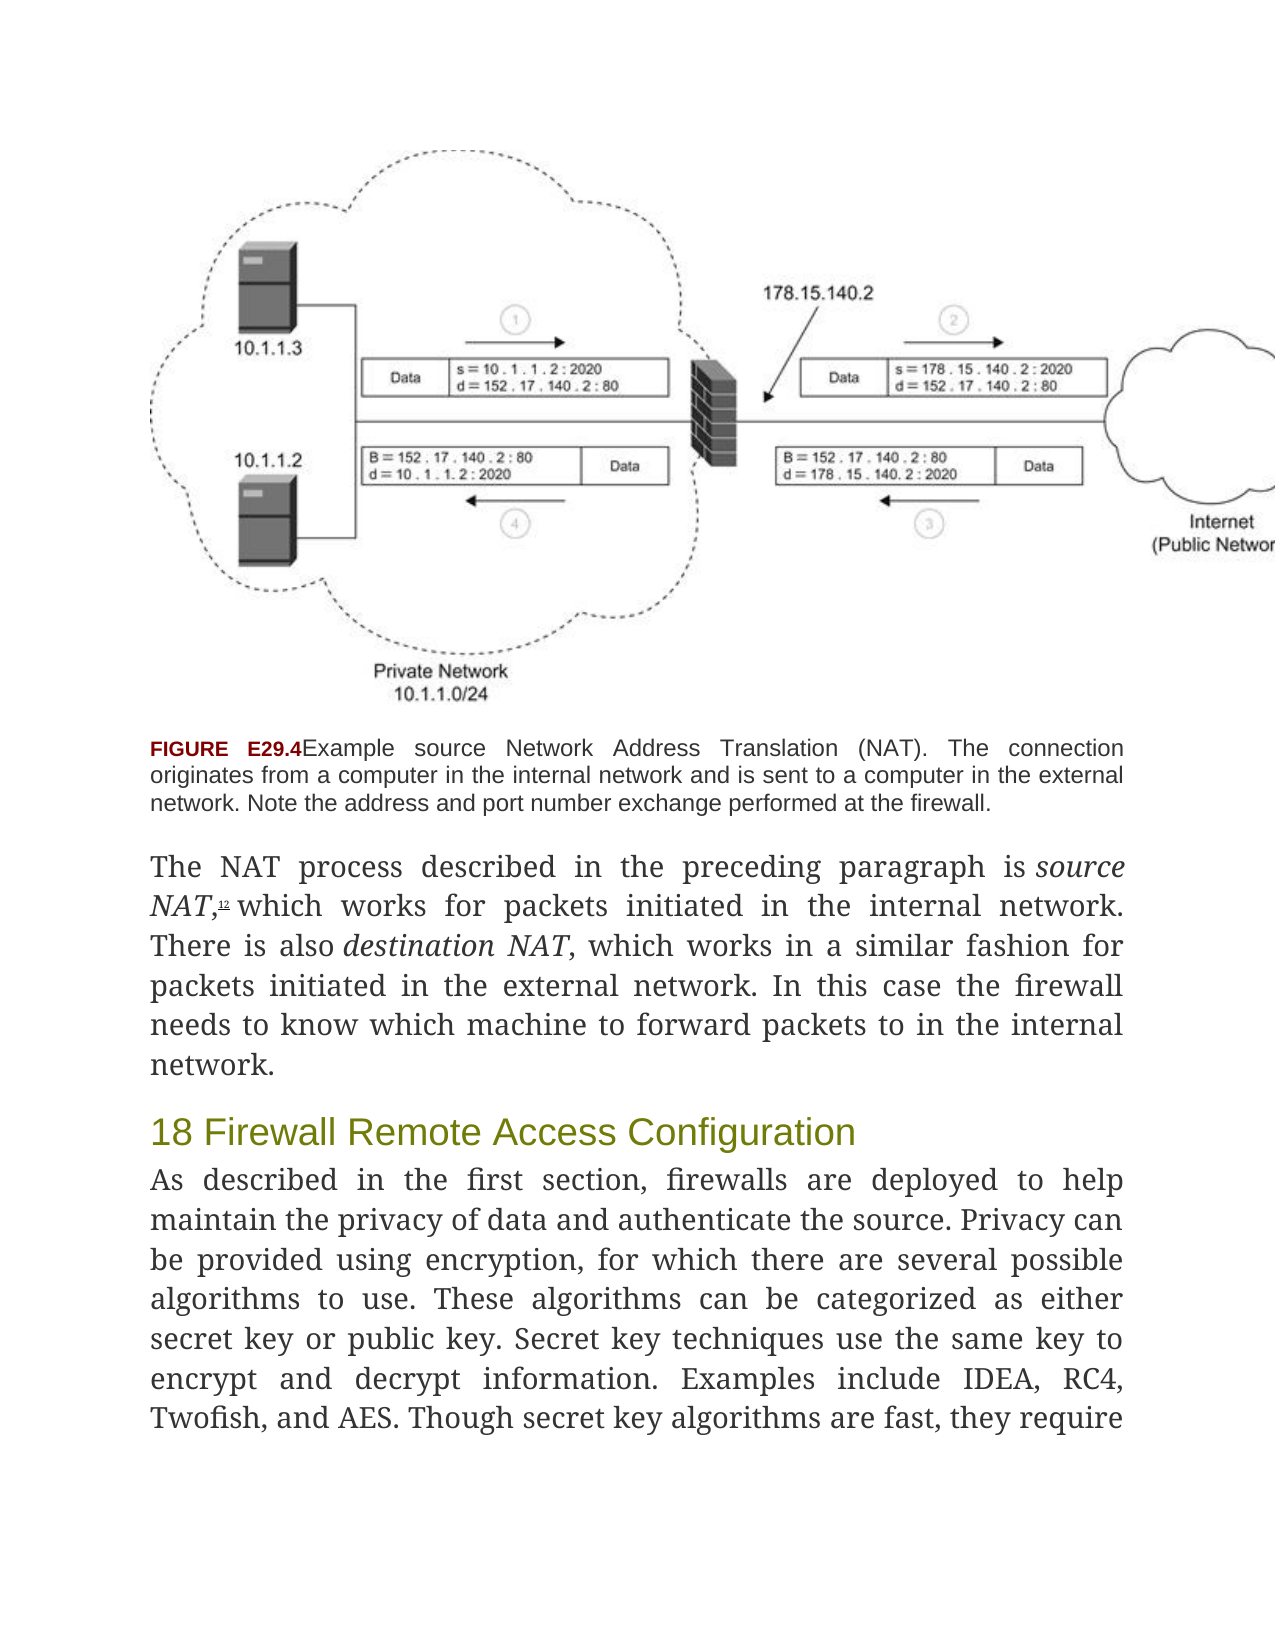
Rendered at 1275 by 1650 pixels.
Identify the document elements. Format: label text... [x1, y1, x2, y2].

text The NAT process described in the preceding paragraph is source NAT,12 which works for packets initiated in the internal network. There is also destination NAT, which works in a similar fashion for packets initiated in the external network. In this case the firewall needs to know which machine to forward packets to in the internal network. [150, 846, 1125, 1084]
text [150, 1159, 1125, 1437]
picture [150, 150, 1275, 705]
text 18 Firewall Remote Access Configuration [150, 1109, 1125, 1153]
text FIGURE E29.4Example source Network Address Translation (NAT). The connection originates from a computer in the internal network and is sent to a computer in the external network. Note the address and port number exchange performed at the firewall. [150, 734, 1125, 817]
